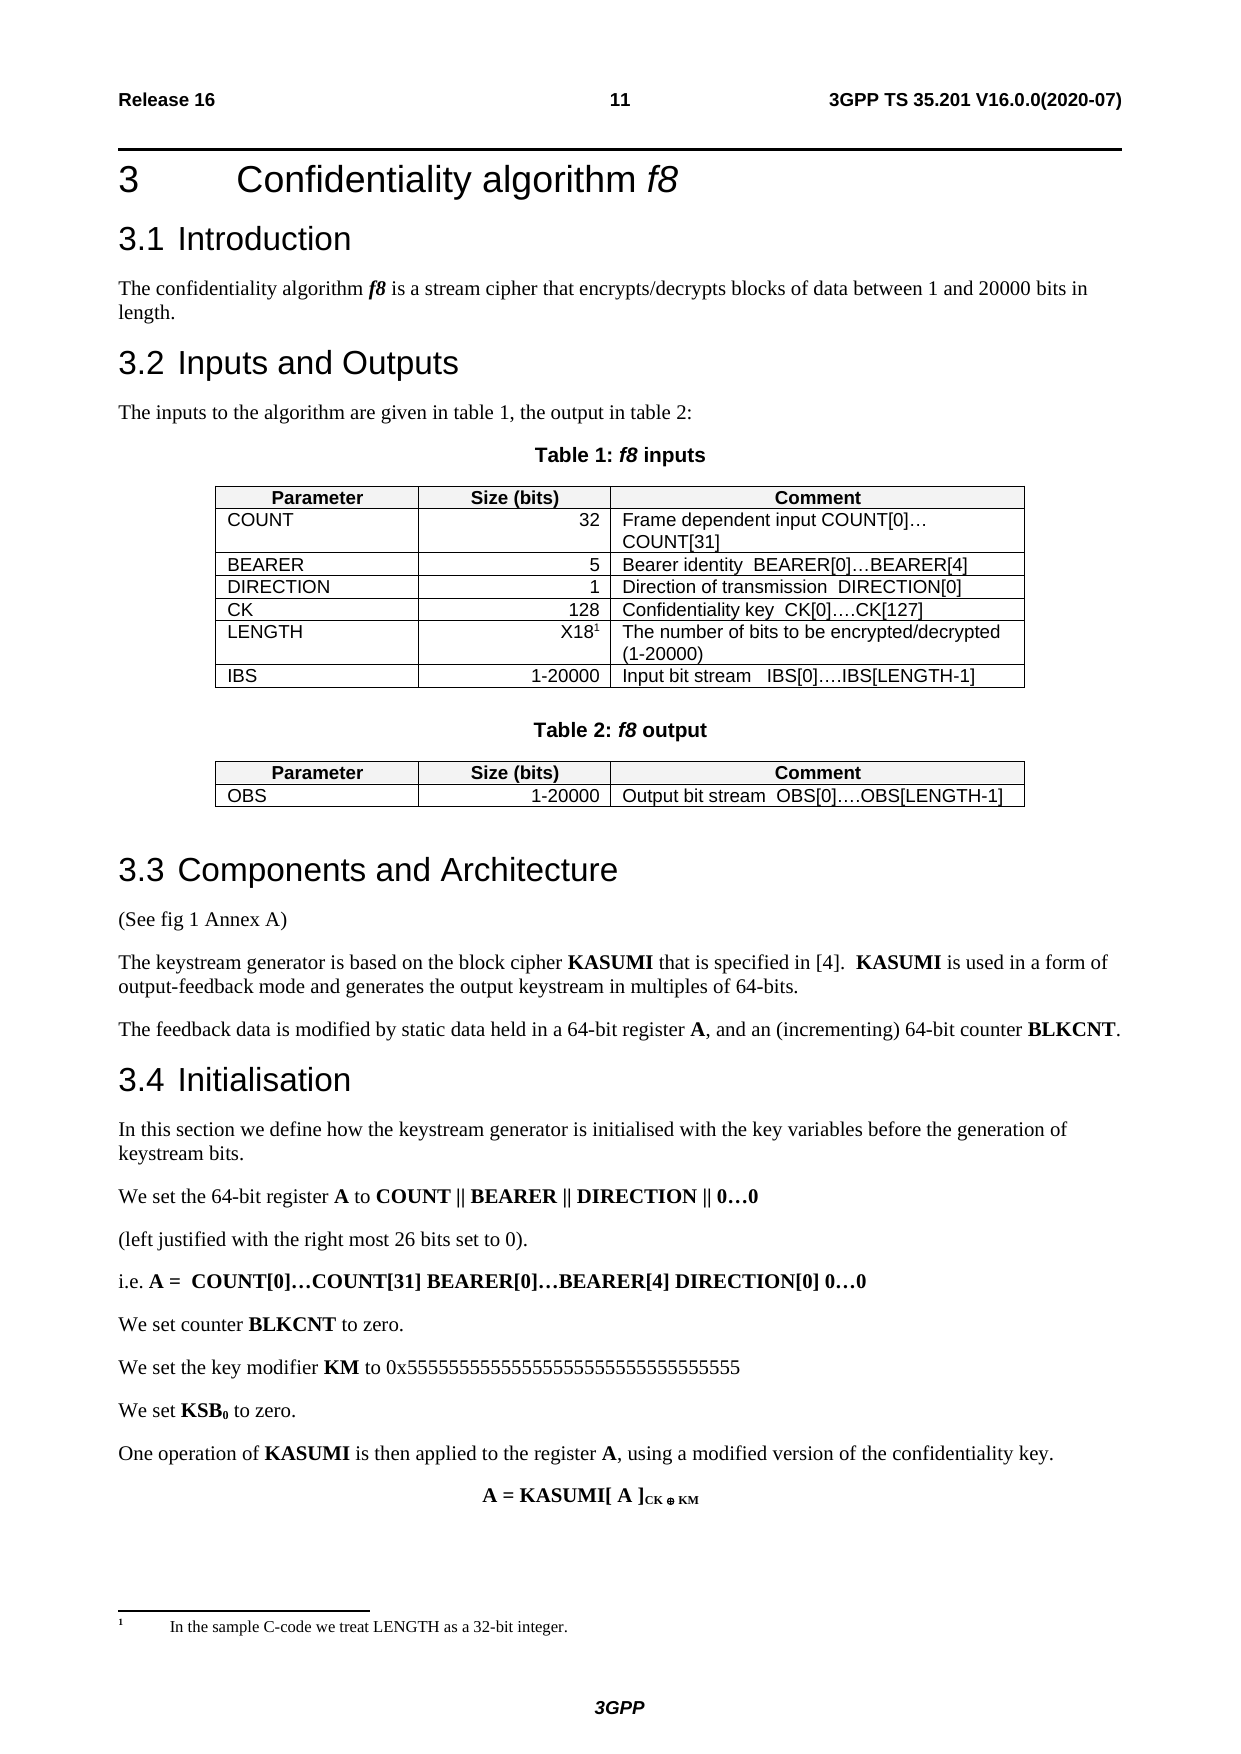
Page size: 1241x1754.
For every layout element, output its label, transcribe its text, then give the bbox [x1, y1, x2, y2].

subtitle 3.3 Components and Architecture [118, 850, 1122, 888]
text The inputs to the algorithm are given in table 1, the output in table 2: [118, 400, 1122, 424]
subtitle 3.1 Introduction [118, 219, 1122, 257]
text The keystream generator is based on the block cipher KASUMI that is specified in [4]. KASUMI is used in a form of output-feedback mode and generates the output keystream in multiples of 64-bits. [118, 950, 1122, 998]
text In this section we define how the keystream generator is initialised with the key variables before the generation of keystream bits. [118, 1117, 1122, 1165]
table_cell Bearer identity BEARER[0]…BEARER[4] [611, 553, 1024, 575]
table_header Comment [611, 762, 1024, 783]
table_header Parameter [216, 487, 418, 508]
table_cell Input bit stream IBS[0]….IBS[LENGTH-1] [611, 665, 1024, 687]
table_cell 1 [419, 576, 610, 597]
text i.e. A = COUNT[0]…COUNT[31] BEARER[0]…BEARER[4] DIRECTION[0] 0…0 [118, 1269, 1122, 1293]
text The confidentiality algorithm f8 is a stream cipher that encrypts/decrypts blocks of data between 1 and 20000 bits in length. [118, 276, 1122, 324]
subtitle 3.2 Inputs and Outputs [118, 343, 1122, 381]
table_header Size (bits) [419, 487, 610, 508]
table_cell 1-20000 [419, 785, 610, 806]
table_cell Frame dependent input COUNT[0]…COUNT[31] [611, 509, 1024, 552]
table_cell CK [216, 599, 418, 620]
text Table 2: f8 output [118, 718, 1122, 742]
text We set the 64-bit register A to COUNT || BEARER || DIRECTION || 0…0 [118, 1184, 1122, 1208]
text Table 1: f8 inputs [118, 443, 1122, 467]
table_cell BEARER [216, 553, 418, 575]
table_header Size (bits) [419, 762, 610, 783]
table_cell Direction of transmission DIRECTION[0] [611, 576, 1024, 597]
text We set the key modifier KM to 0x55555555555555555555555555555555 [118, 1355, 1122, 1379]
table_header Comment [611, 487, 1024, 508]
subtitle 3 Confidentiality algorithm f8 [118, 151, 1122, 200]
text The feedback data is modified by static data held in a 64-bit register A, and an (incrementing) 64-bit counter BLKCNT. [118, 1017, 1122, 1041]
table_cell 32 [419, 509, 610, 552]
text We set KSB0 to zero. [118, 1398, 1122, 1422]
table_cell LENGTH [216, 621, 418, 664]
text We set counter BLKCNT to zero. [118, 1312, 1122, 1336]
table_cell COUNT [216, 509, 418, 552]
text One operation of KASUMI is then applied to the register A, using a modified version of the confidentiality key. [118, 1441, 1122, 1465]
table_cell OBS [216, 785, 418, 806]
table_cell DIRECTION [216, 576, 418, 597]
text A = KASUMI[ A ]CK  KM [118, 1483, 1122, 1507]
table_cell Output bit stream OBS[0]….OBS[LENGTH-1] [611, 785, 1024, 806]
table_cell 5 [419, 553, 610, 575]
table_cell IBS [216, 665, 418, 687]
table_cell 128 [419, 599, 610, 620]
table_cell 1-20000 [419, 665, 610, 687]
table_header Parameter [216, 762, 418, 783]
subtitle 3.4 Initialisation [118, 1060, 1122, 1098]
table_cell The number of bits to be encrypted/decrypted (1-20000) [611, 621, 1024, 664]
table_cell X18 [419, 621, 610, 664]
text (left justified with the right most 26 bits set to 0). [118, 1227, 1122, 1251]
table_cell Confidentiality key CK[0]….CK[127] [611, 599, 1024, 620]
text (See fig 1 Annex A) [118, 907, 1122, 931]
